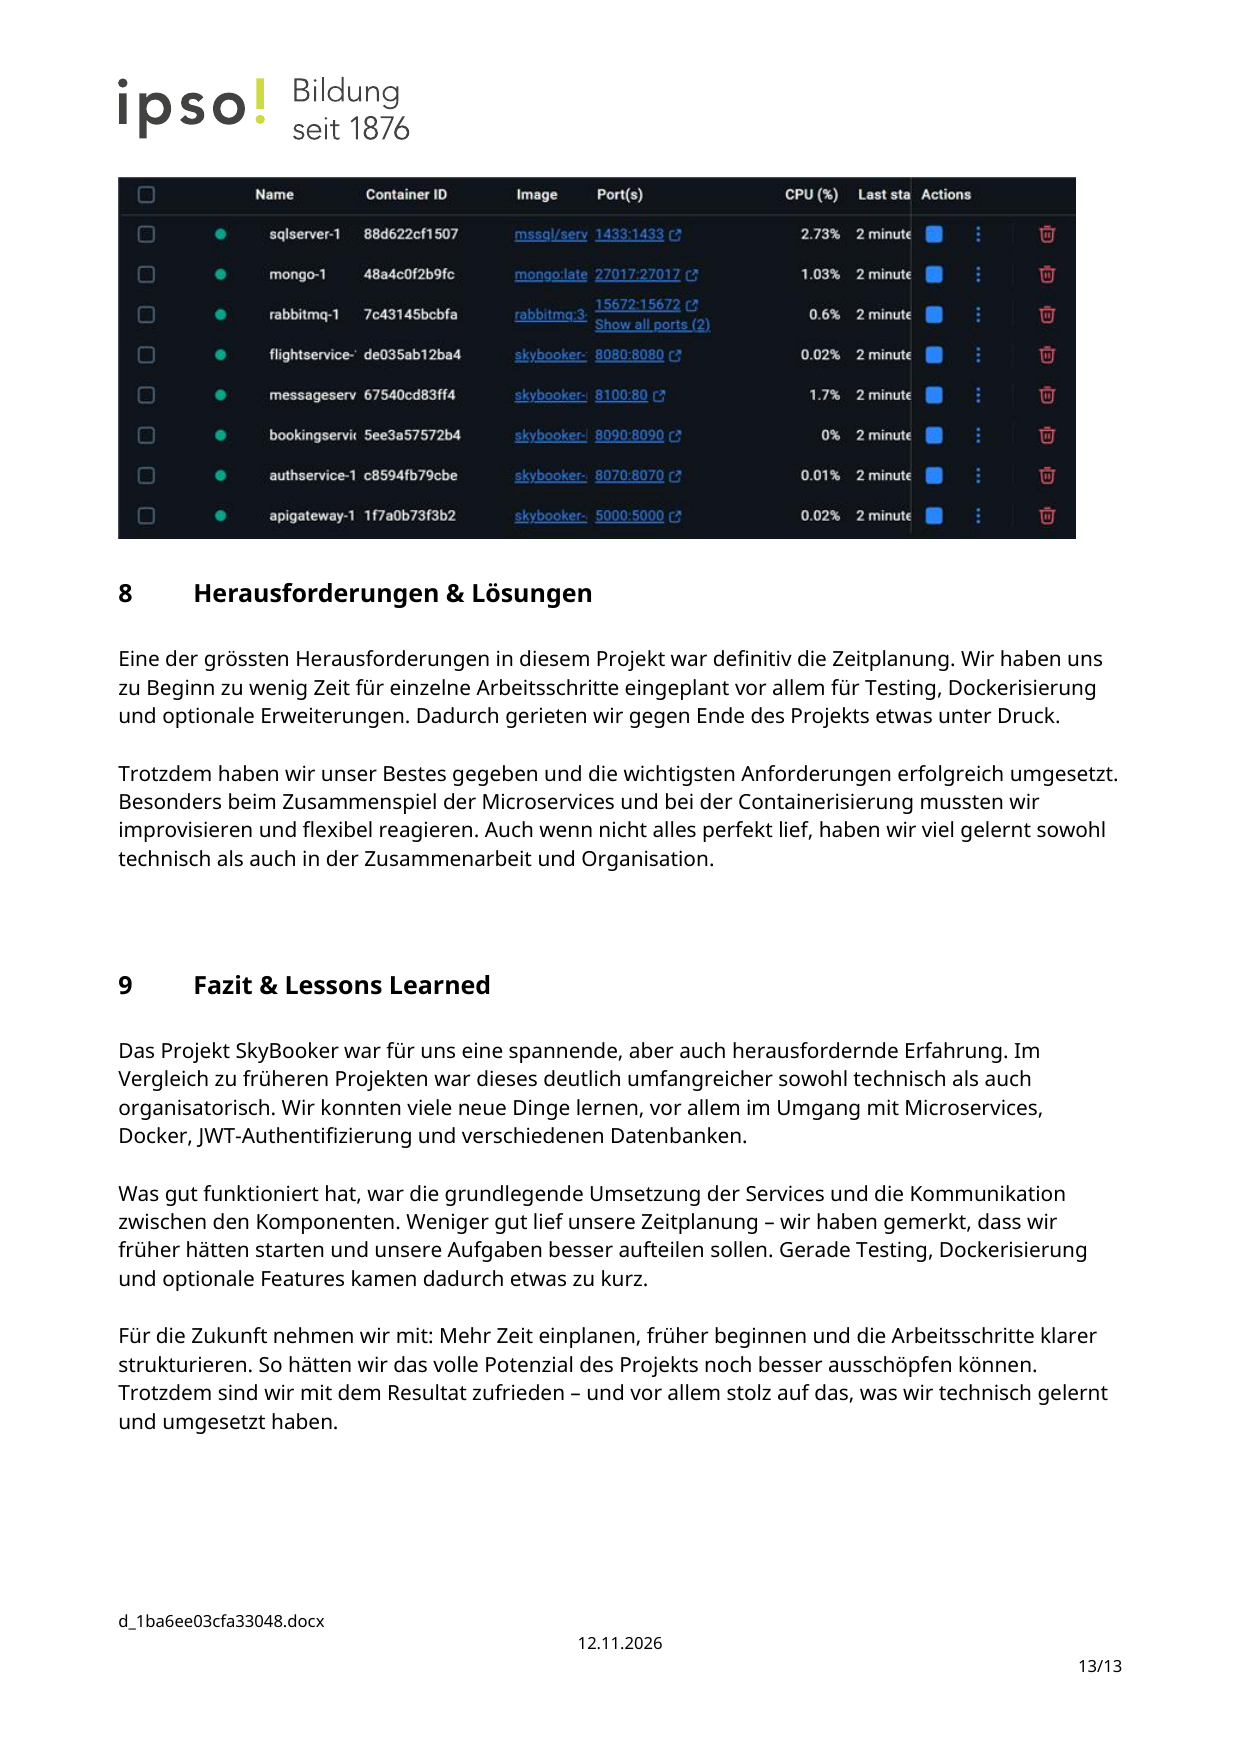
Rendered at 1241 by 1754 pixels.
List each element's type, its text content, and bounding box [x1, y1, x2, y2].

picture [118, 177, 1076, 539]
text Das Projekt SkyBooker war für uns eine spannende, aber auch herausfordernde Erfahrung. Im Vergleich zu früheren Projekten war dieses deutlich umfangreicher sowohl technisch als auch organisatorisch. Wir konnten viele neue Dinge lernen, vor allem im Umgang mit Microservices, Docker, JWT-Authentifizierung und verschiedenen Datenbanken. [118, 1036, 1122, 1149]
text Was gut funktioniert hat, war die grundlegende Umsetzung der Services und die Kommunikation zwischen den Komponenten. Weniger gut lief unsere Zeitplanung – wir haben gemerkt, dass wir früher hätten starten und unsere Aufgaben besser aufteilen sollen. Gerade Testing, Dockerisierung und optionale Features kamen dadurch etwas zu kurz. [118, 1179, 1122, 1292]
text Trotzdem haben wir unser Bestes gegeben und die wichtigsten Anforderungen erfolgreich umgesetzt. Besonders beim Zusammenspiel der Microservices und bei der Containerisierung mussten wir improvisieren und flexibel reagieren. Auch wenn nicht alles perfekt lief, haben wir viel gelernt sowohl technisch als auch in der Zusammenarbeit und Organisation. [118, 759, 1122, 872]
subtitle Herausforderungen & Lösungen [118, 576, 1122, 610]
text Für die Zukunft nehmen wir mit: Mehr Zeit einplanen, früher beginnen und die Arbeitsschritte klarer strukturieren. So hätten wir das volle Potenzial des Projekts noch besser ausschöpfen können. Trotzdem sind wir mit dem Resultat zufrieden – und vor allem stolz auf das, was wir technisch gelernt und umgesetzt haben. [118, 1322, 1122, 1435]
subtitle Fazit & Lessons Learned [118, 967, 1122, 1002]
text Eine der grössten Herausforderungen in diesem Projekt war definitiv die Zeitplanung. Wir haben uns zu Beginn zu wenig Zeit für einzelne Arbeitsschritte eingeplant vor allem für Testing, Dockerisierung und optionale Erweiterungen. Dadurch gerieten wir gegen Ende des Projekts etwas unter Druck. [118, 644, 1122, 729]
